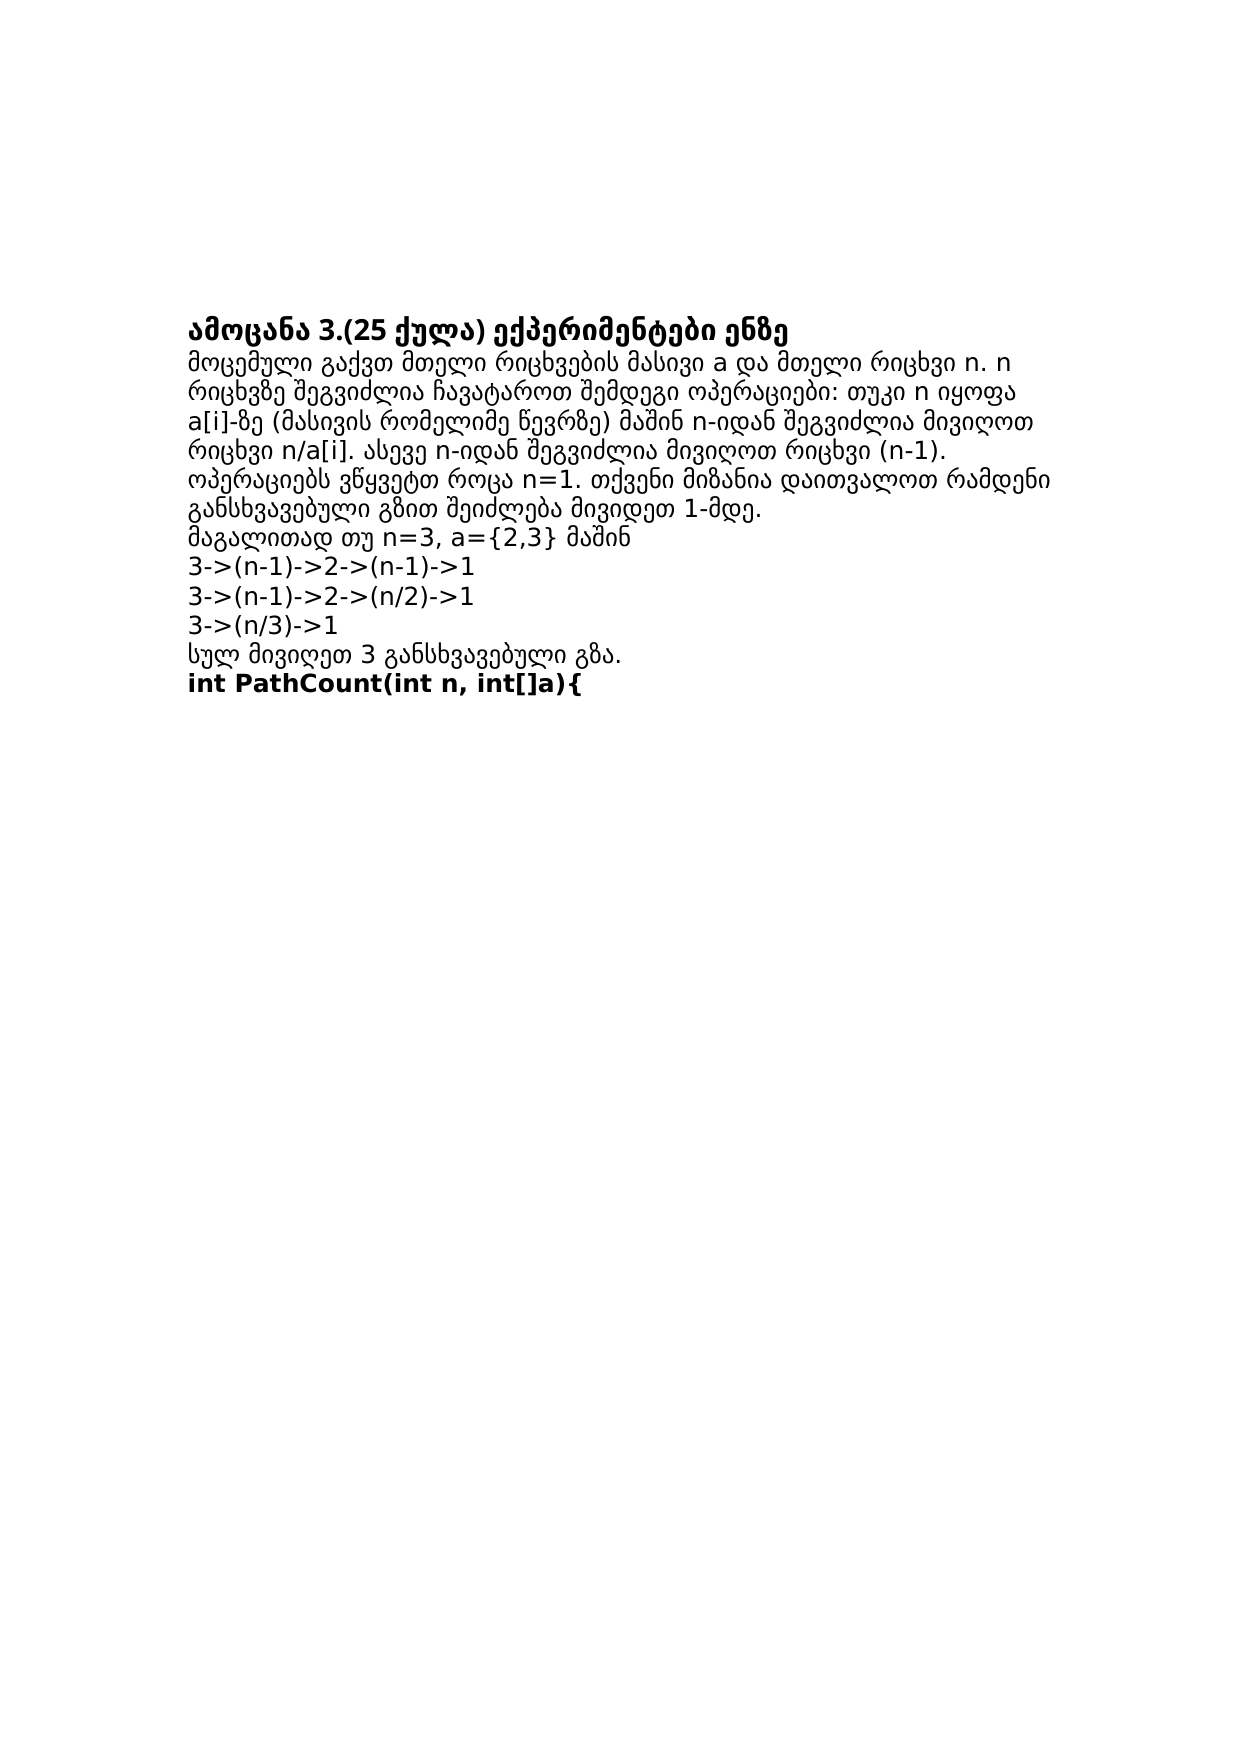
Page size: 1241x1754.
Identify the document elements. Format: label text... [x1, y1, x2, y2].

text მოცემული გაქვთ მთელი რიცხვების მასივი a და მთელი რიცხვი n. n რიცხვზე შეგვიძლია ჩავატაროთ შემდეგი ოპერაციები: თუკი n იყოფა a[i]-ზე (მასივის რომელიმე წევრზე) მაშინ n-იდან შეგვიძლია მივიღოთ რიცხვი n/a[i]. ასევე n-იდან შეგვიძლია მივიღოთ რიცხვი (n-1). ოპერაციებს ვწყვეტთ როცა n=1. თქვენი მიზანია დაითვალოთ რამდენი განსხვავებული გზით შეიძლება მივიდეთ 1-მდე. [187, 348, 1053, 523]
text ამოცანა 3.(25 ქულა) ექპერიმენტები ენზე [187, 309, 1053, 348]
text მაგალითად თუ n=3, a={2,3} მაშინ 3->(n-1)->2->(n-1)->1 3->(n-1)->2->(n/2)->1 [187, 523, 1053, 611]
text 3->(n/3)->1 [187, 611, 1053, 640]
text int PathCount(int n, int[]a){ [187, 669, 1053, 698]
text სულ მივიღეთ 3 განსხვავებული გზა. [187, 640, 1053, 669]
